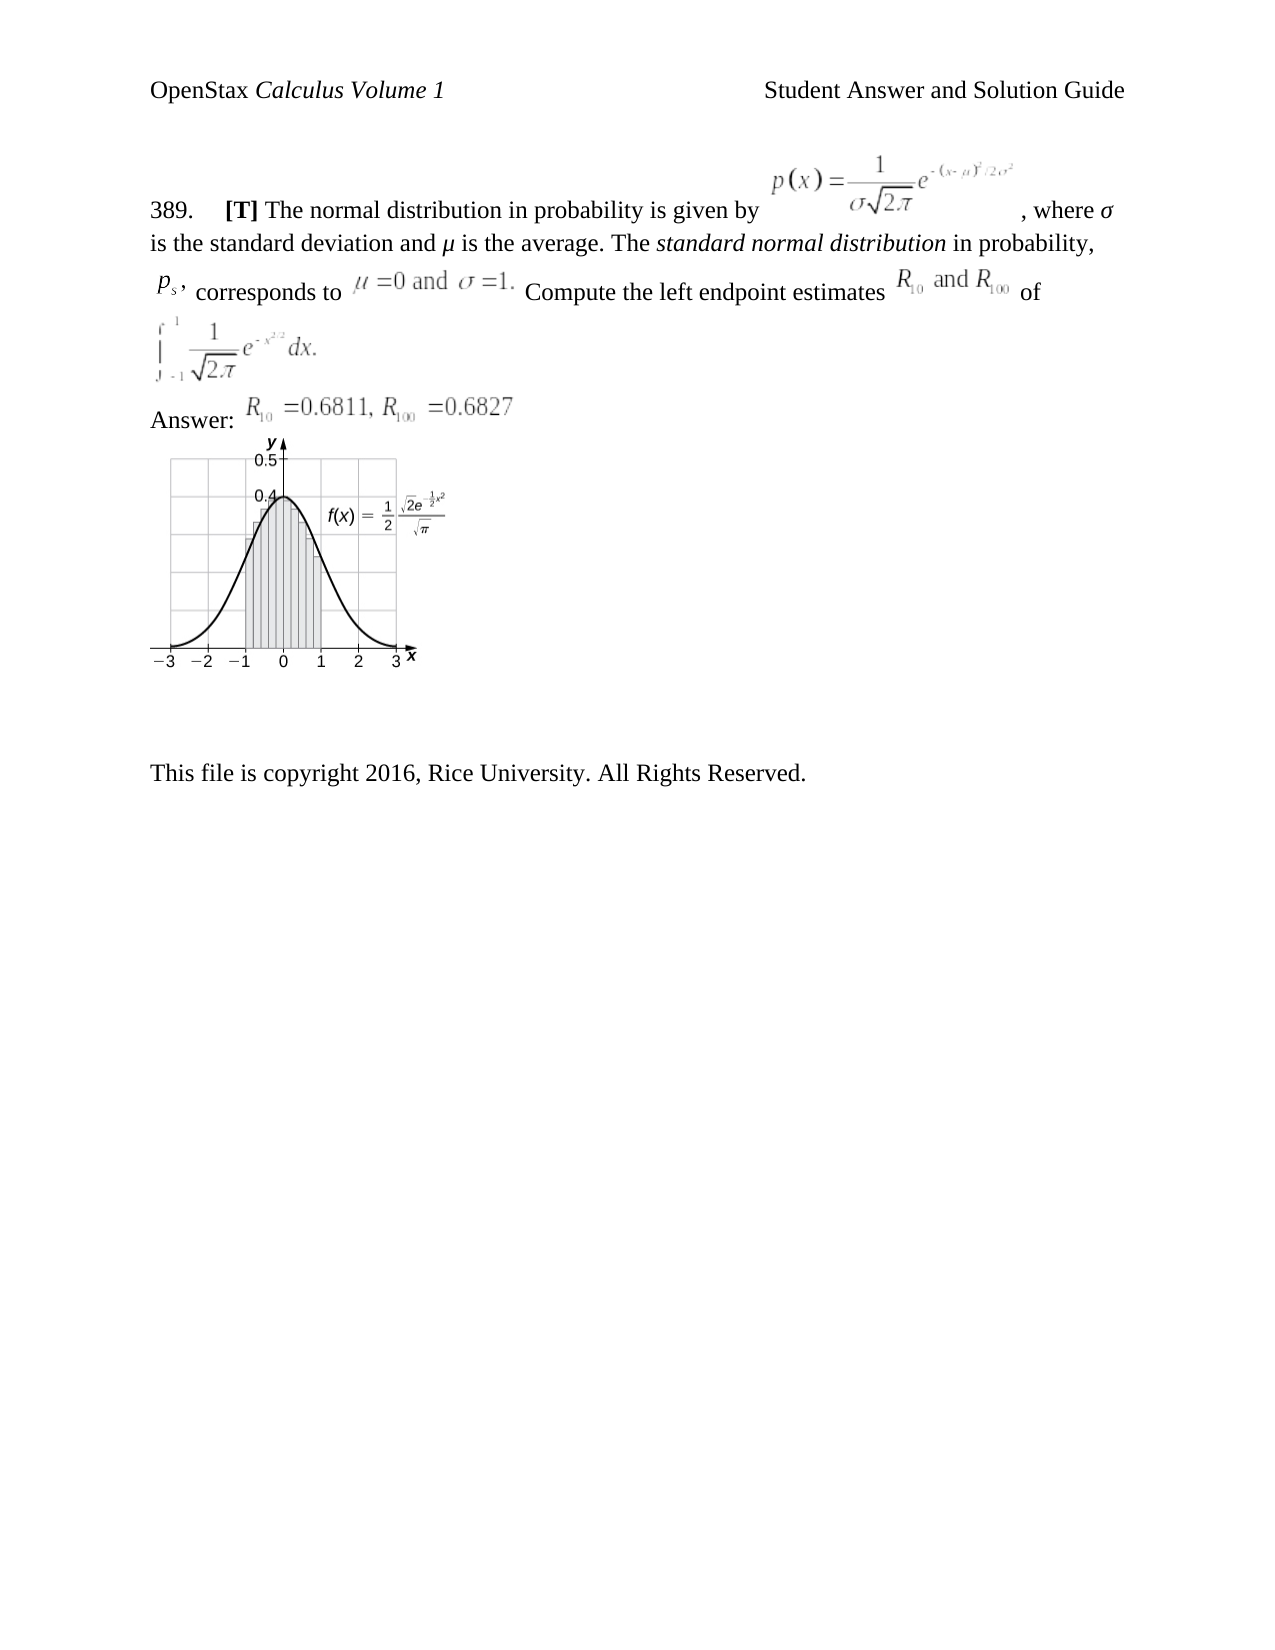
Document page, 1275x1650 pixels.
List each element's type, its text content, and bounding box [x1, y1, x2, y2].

text Answer: [150, 389, 1125, 434]
picture [150, 433, 446, 672]
text This file is copyright 2016, Rice University. All Rights Reserved. [150, 758, 1125, 786]
text 389. [T] The normal distribution in probability is given by , where σ is the standard deviation and μ is the average. The standard normal distribution in probability, corresponds to Compute the left endpoint estimates of [150, 150, 1125, 385]
